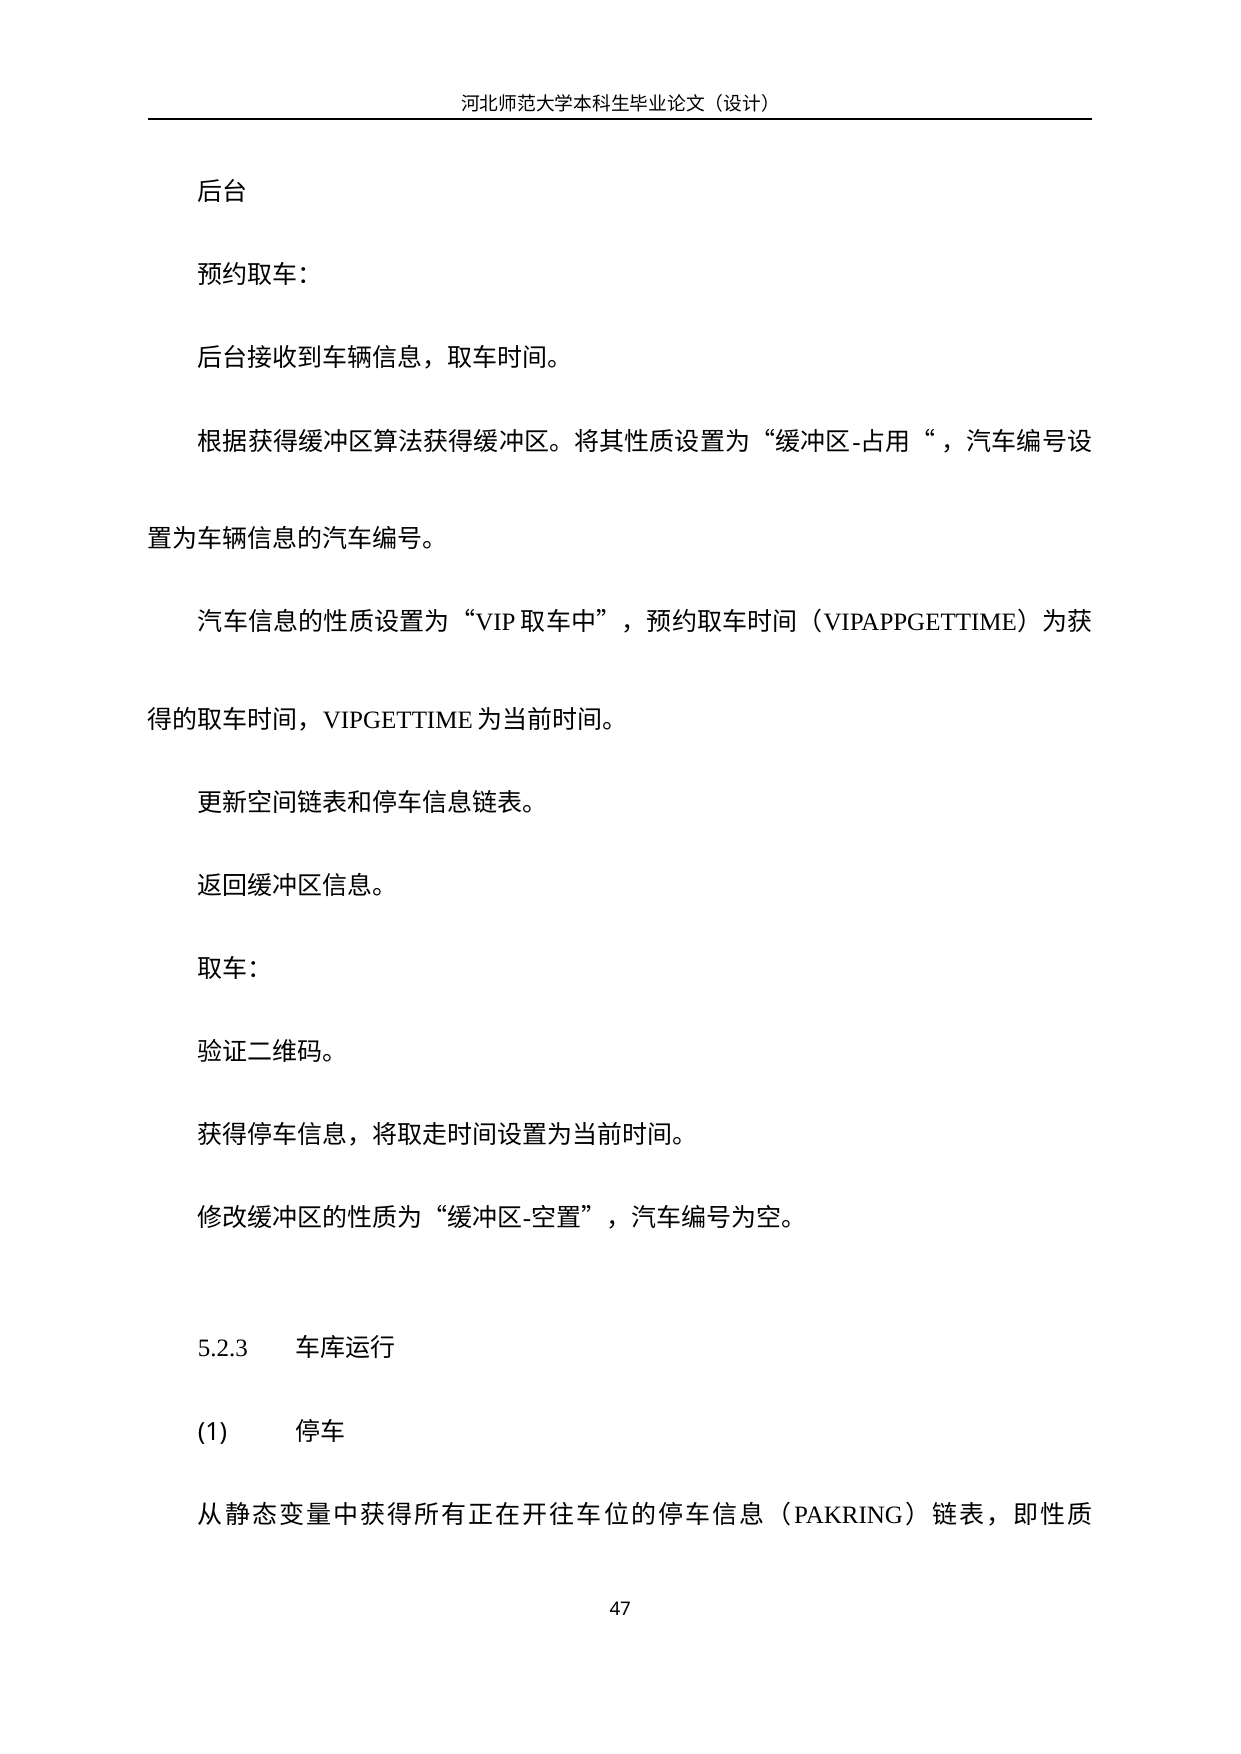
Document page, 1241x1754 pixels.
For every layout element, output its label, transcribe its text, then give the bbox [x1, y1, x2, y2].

text 获得停车信息，将取走时间设置为当前时间。 [148, 1100, 1092, 1165]
text 取车： [148, 934, 1092, 999]
text 根据获得缓冲区算法获得缓冲区。将其性质设置为“缓冲区-占用“ ，汽车编号设置为车辆信息的汽车编号。 [148, 407, 1092, 569]
subtitle 停车 [148, 1397, 1092, 1462]
text 验证二维码。 [148, 1017, 1092, 1082]
text 预约取车： [148, 240, 1092, 305]
text 后台接收到车辆信息，取车时间。 [148, 323, 1092, 388]
subtitle 车库运行 [148, 1313, 1092, 1378]
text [148, 1480, 1092, 1545]
text 修改缓冲区的性质为“缓冲区-空置”，汽车编号为空。 [148, 1183, 1092, 1248]
text 汽车信息的性质设置为“VIP取车中”，预约取车时间（VIPAPPGETTIME）为获得的取车时间，VIPGETTIME为当前时间。 [148, 587, 1092, 750]
text 后台 [148, 157, 1092, 222]
text 更新空间链表和停车信息链表。 [148, 768, 1092, 833]
text 返回缓冲区信息。 [148, 851, 1092, 916]
